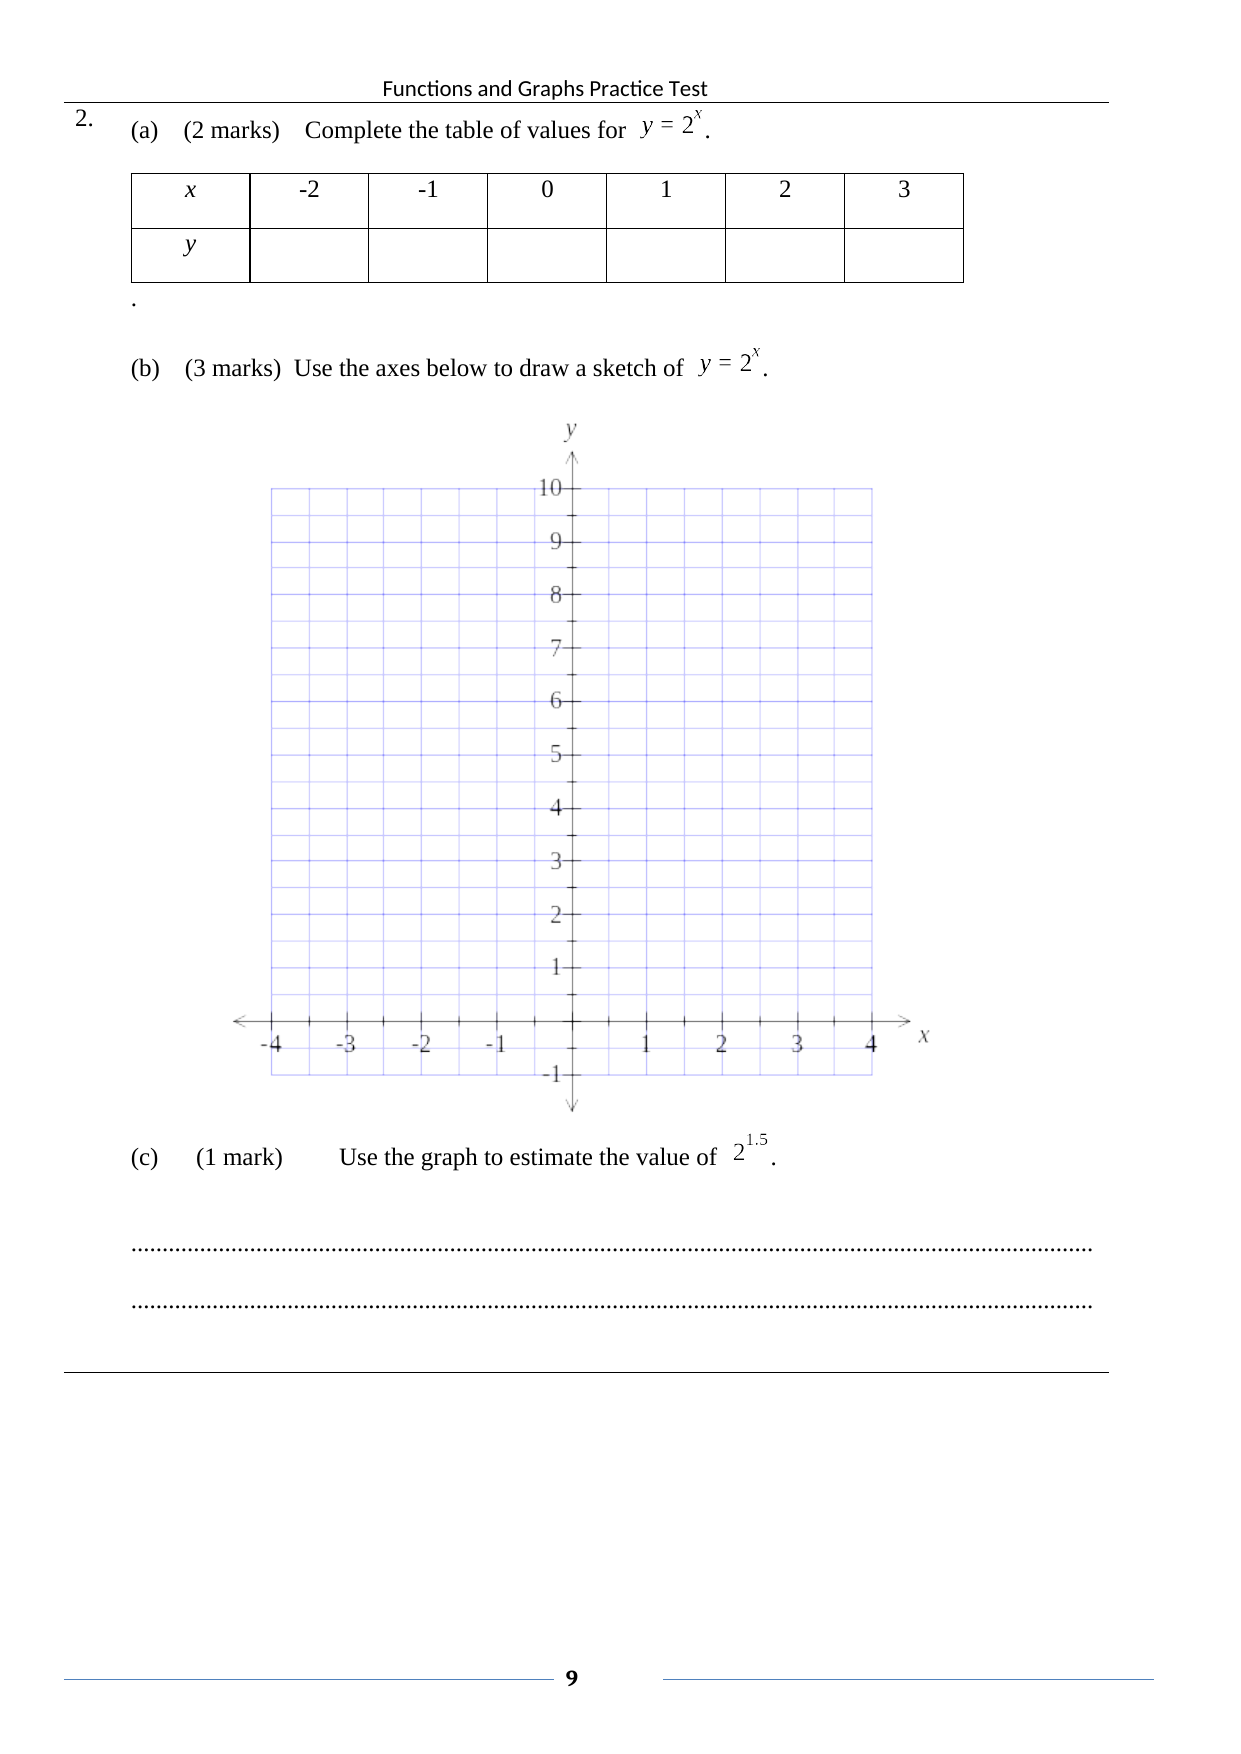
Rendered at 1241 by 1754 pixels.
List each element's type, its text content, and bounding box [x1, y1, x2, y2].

table_cell (a) (2 marks) Complete the table of values for . . (b) (3 marks) Use the axes below to draw a sketch of . (c) (1 mark) Use the graph to estimate the value of . .......................................................................................................................................................... .......................................................................................................................................................... [119, 103, 1109, 1372]
table_cell 2. [64, 103, 119, 1372]
